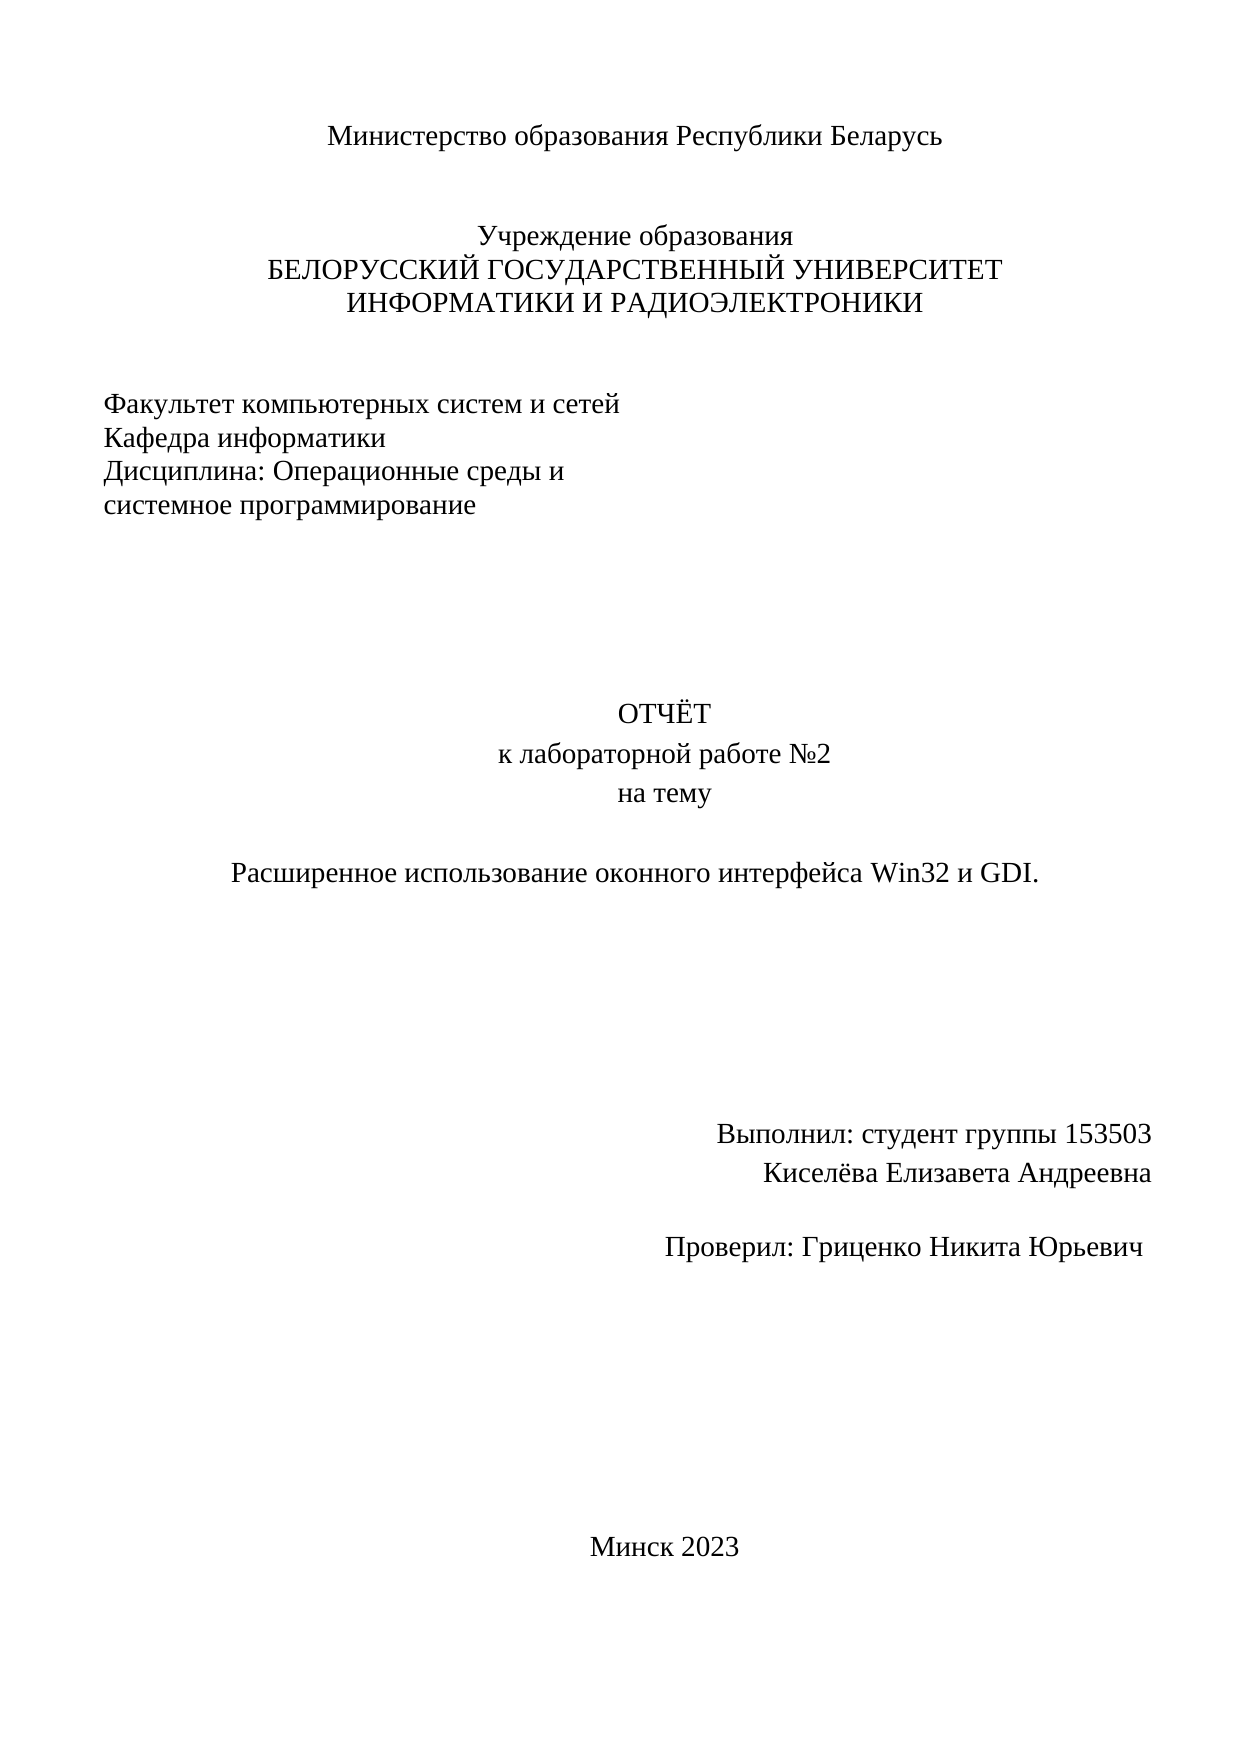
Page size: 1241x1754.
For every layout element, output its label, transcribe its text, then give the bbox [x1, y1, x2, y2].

text БЕЛОРУССКИЙ ГОСУДАРСТВЕННЫЙ УНИВЕРСИТЕТ [118, 252, 1152, 286]
text Минск 2023 [177, 1529, 1152, 1563]
text Проверил: Гриценко Никита Юрьевич [177, 1229, 1152, 1262]
text Выполнил: студент группы 153503 [177, 1116, 1152, 1149]
text системное программирование [103, 487, 1152, 520]
text Факультет компьютерных систем и сетей [103, 386, 1152, 420]
text к лабораторной работе №2 [177, 736, 1152, 769]
text Расширенное использование оконного интерфейса Win32 и GDI. [118, 855, 1152, 889]
text Киселёва Елизавета Андреевна [177, 1156, 1152, 1189]
text Дисциплина: Операционные среды и [103, 453, 1152, 487]
text ИНФОРМАТИКИ И РАДИОЭЛЕКТРОНИКИ [118, 286, 1152, 319]
text Министерство образования Республики Беларусь [118, 118, 1152, 152]
text Учреждение образования [118, 218, 1152, 252]
text на тему [177, 776, 1152, 809]
text ОТЧЁТ [177, 696, 1152, 729]
text Кафедра информатики [103, 420, 1152, 453]
